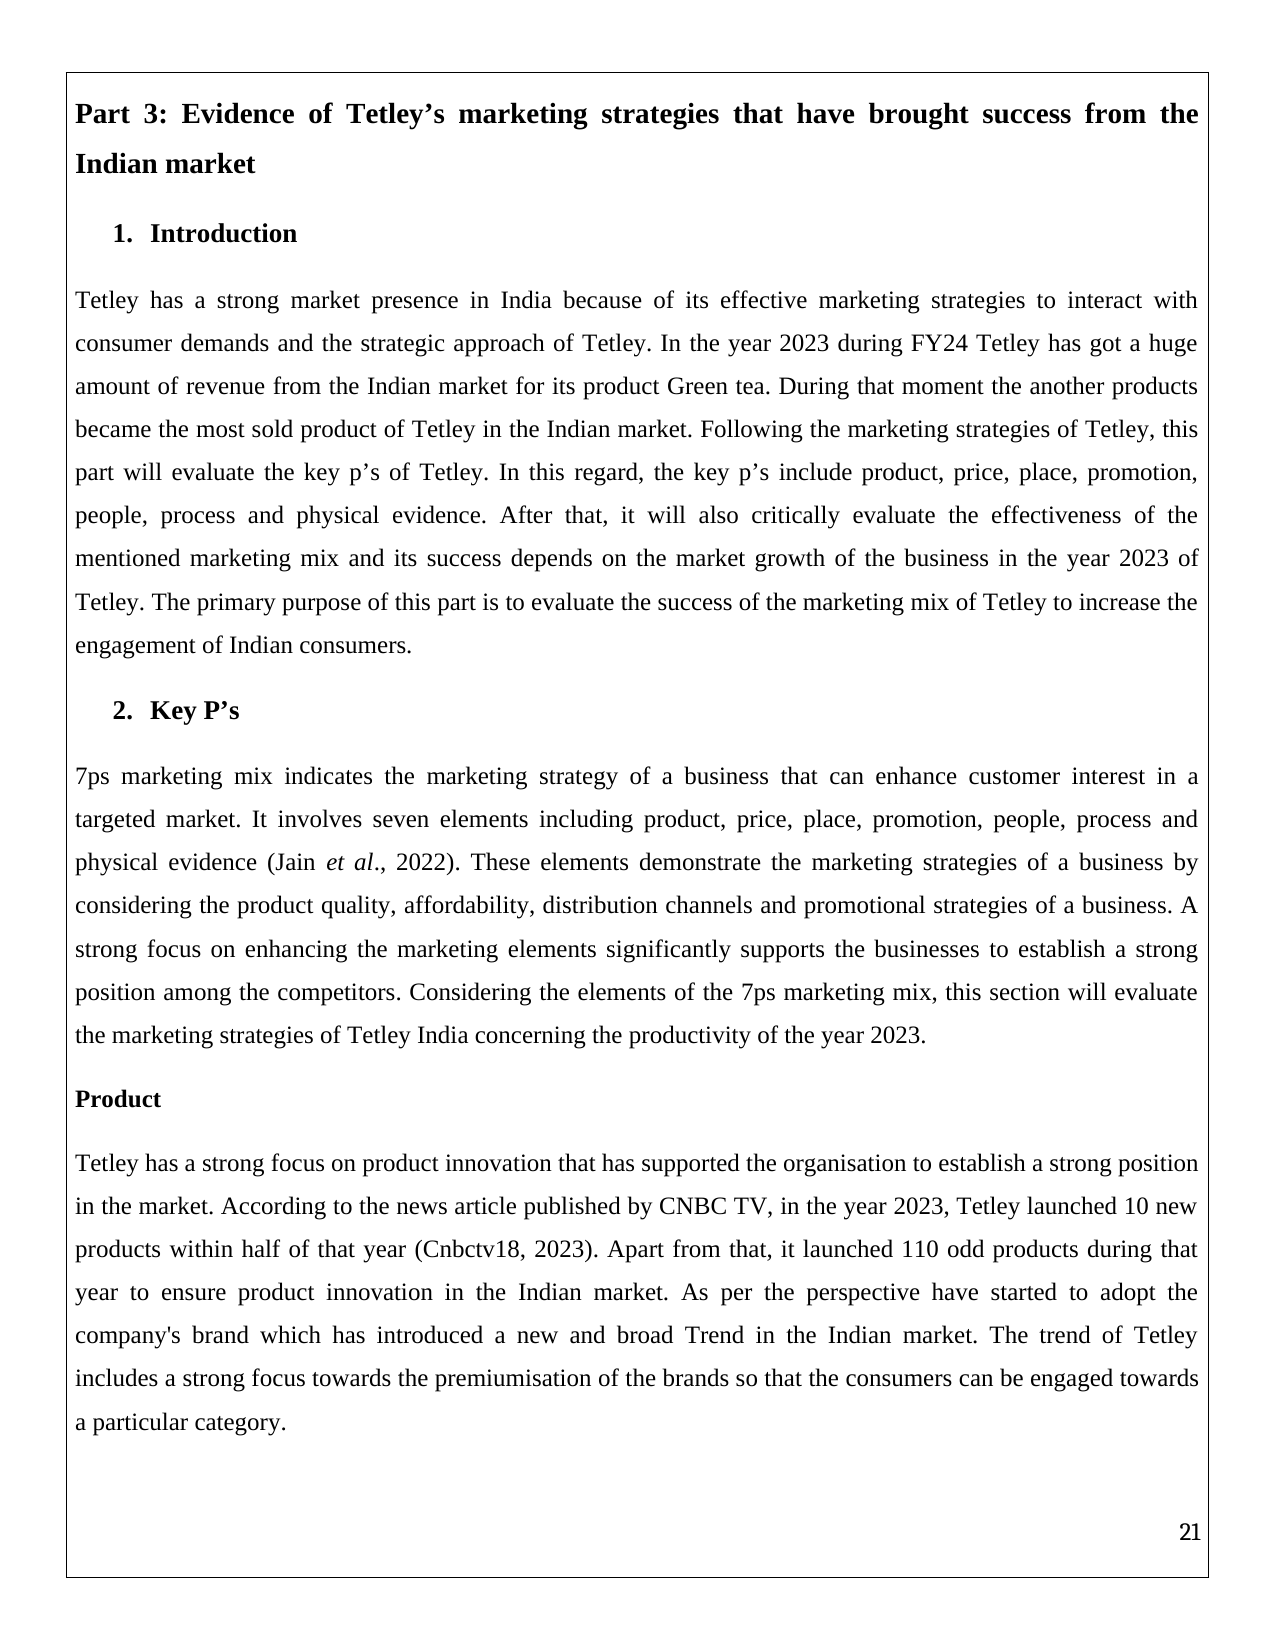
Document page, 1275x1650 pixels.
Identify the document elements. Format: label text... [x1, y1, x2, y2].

text 7ps marketing mix indicates the marketing strategy of a business that can enhance customer interest in a targeted market. It involves seven elements including product, price, place, promotion, people, process and physical evidence (Jain et al., 2022). These elements demonstrate the marketing strategies of a business by considering the product quality, affordability, distribution channels and promotional strategies of a business. A strong focus on enhancing the marketing elements significantly supports the businesses to establish a strong position among the competitors. Considering the elements of the 7ps marketing mix, this section will evaluate the marketing strategies of Tetley India concerning the productivity of the year 2023. [75, 761, 1200, 1049]
text Tetley has a strong focus on product innovation that has supported the organisation to establish a strong position in the market. According to the news article published by CNBC TV, in the year 2023, Tetley launched 10 new products within half of that year (Cnbctv18, 2023). Apart from that, it launched 110 odd products during that year to ensure product innovation in the Indian market. As per the perspective have started to adopt the company's brand which has introduced a new and broad Trend in the Indian market. The trend of Tetley includes a strong focus towards the premiumisation of the brands so that the consumers can be engaged towards a particular category. [75, 1148, 1200, 1435]
subtitle Introduction [112, 217, 1200, 248]
text Product [75, 1084, 1200, 1113]
subtitle Key P’s [112, 694, 1200, 725]
text Tetley has a strong market presence in India because of its effective marketing strategies to interact with consumer demands and the strategic approach of Tetley. In the year 2023 during FY24 Tetley has got a huge amount of revenue from the Indian market for its product Green tea. During that moment the another products became the most sold product of Tetley in the Indian market. Following the marketing strategies of Tetley, this part will evaluate the key p’s of Tetley. In this regard, the key p’s include product, price, place, promotion, people, process and physical evidence. After that, it will also critically evaluate the effectiveness of the mentioned marketing mix and its success depends on the market growth of the business in the year 2023 of Tetley. The primary purpose of this part is to evaluate the success of the marketing mix of Tetley to increase the engagement of Indian consumers. [75, 285, 1200, 658]
subtitle Part 3: Evidence of Tetley’s marketing strategies that have brought success from the Indian market [75, 96, 1200, 180]
